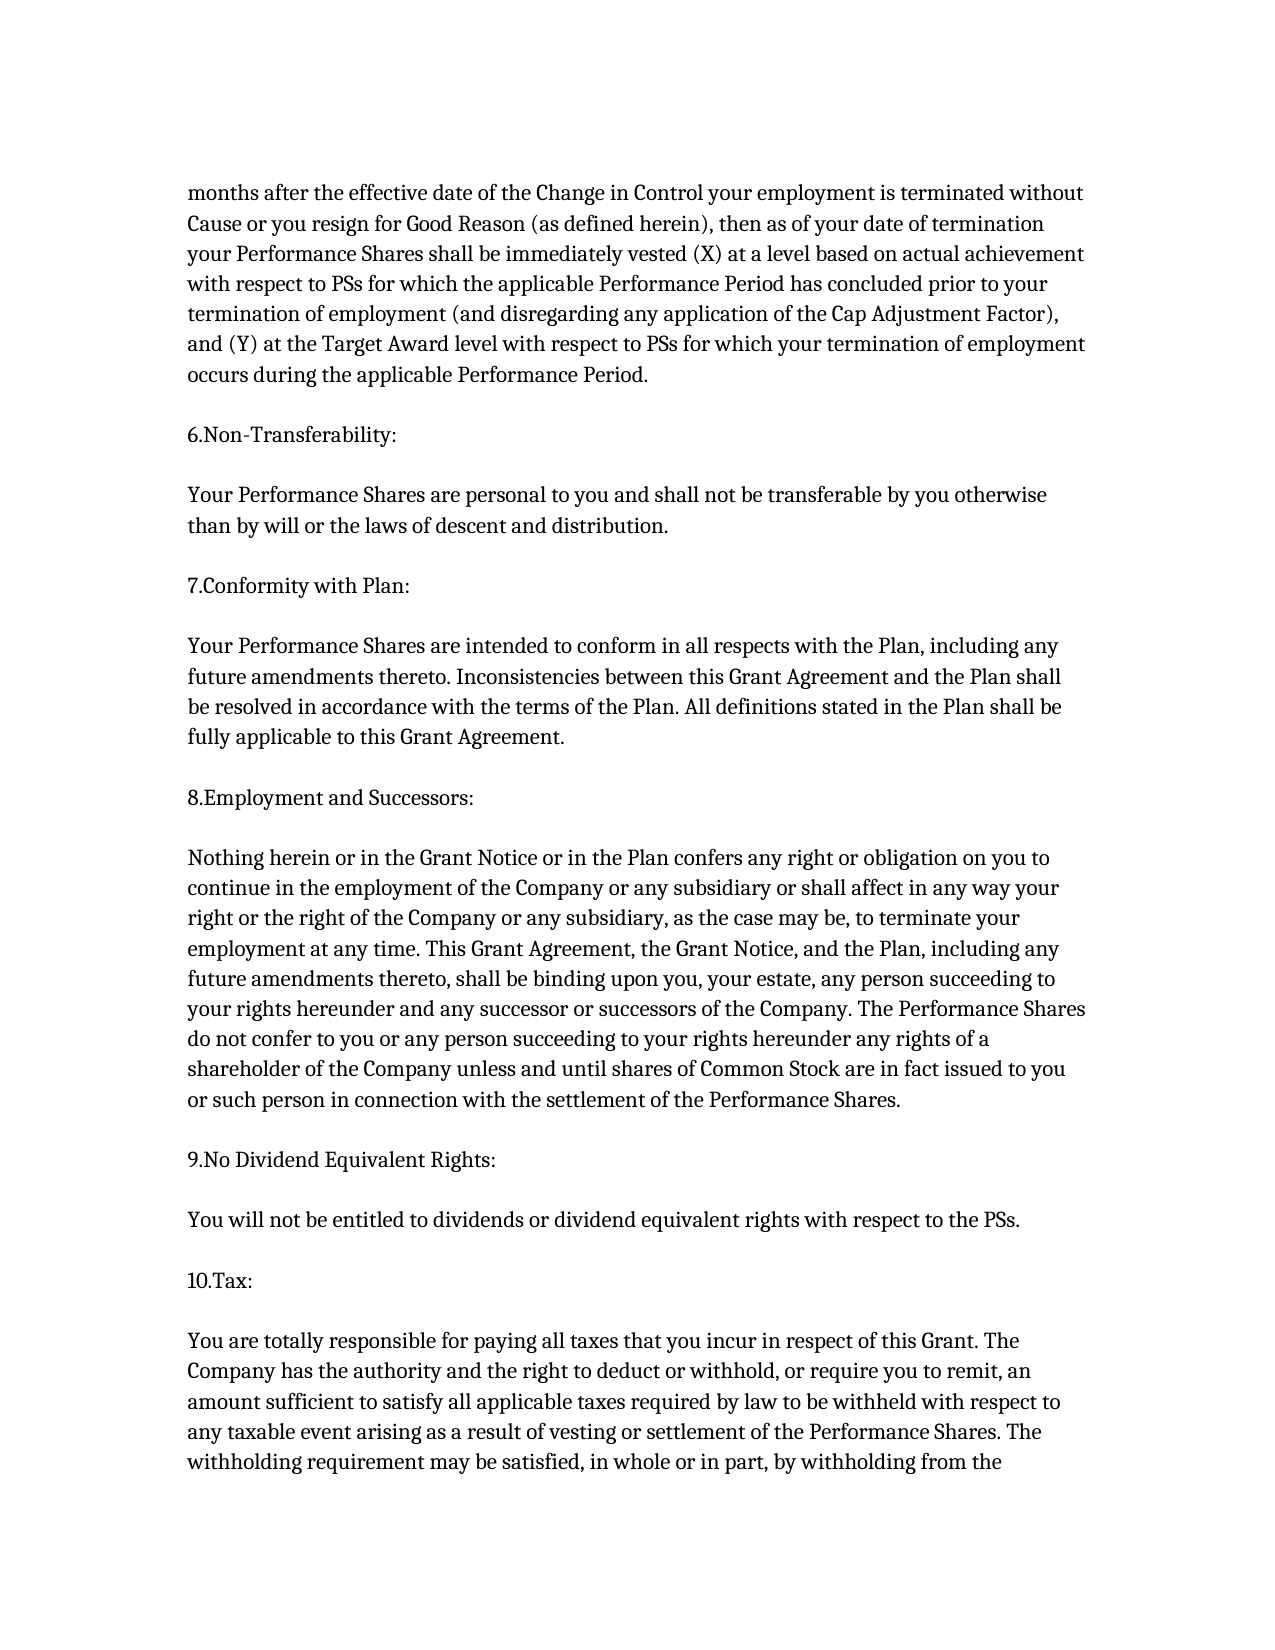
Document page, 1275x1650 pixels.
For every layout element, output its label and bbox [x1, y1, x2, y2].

text [187, 150, 1087, 1475]
